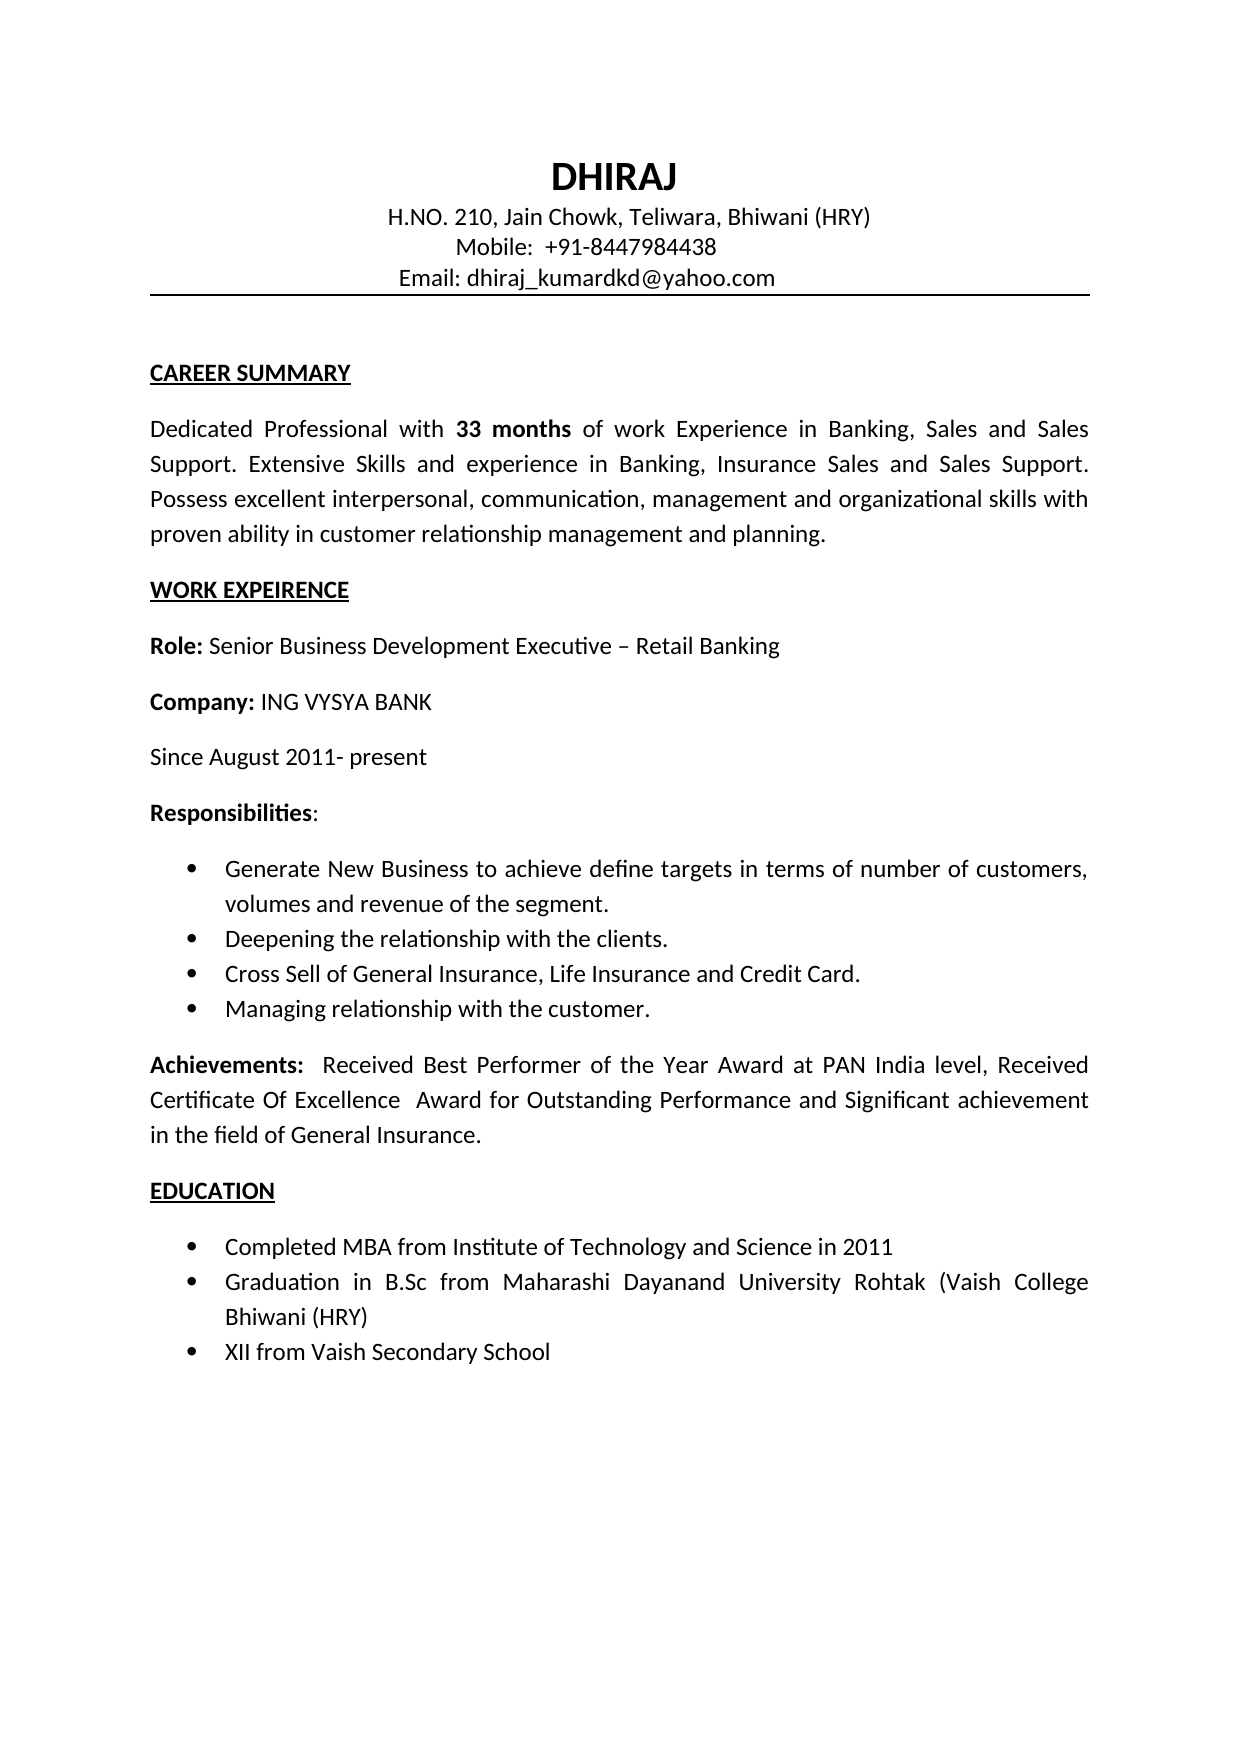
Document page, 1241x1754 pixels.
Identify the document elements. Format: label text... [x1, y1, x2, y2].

text Since August 2011- present [150, 741, 1090, 772]
text WORK EXPEIRENCE [150, 574, 1090, 604]
list Deepening the relationship with the clients. [187, 923, 1090, 954]
text Responsibilities: [150, 797, 1090, 828]
list Cross Sell of General Insurance, Life Insurance and Credit Card. [187, 958, 1090, 989]
text Role: Senior Business Development Executive – Retail Banking [150, 630, 1090, 660]
text Mobile: +91-8447984438 [150, 231, 1090, 262]
list Completed MBA from Institute of Technology and Science in 2011 [187, 1231, 1090, 1261]
list XII from Vaish Secondary School [187, 1336, 1090, 1366]
text Dedicated Professional with 33 months of work Experience in Banking, Sales and Sales Support. Extensive Skills and experience in Banking, Insurance Sales and Sales Support. Possess excellent interpersonal, communication, management and organizational skills with proven ability in customer relationship management and planning. [150, 413, 1090, 549]
list Generate New Business to achieve define targets in terms of number of customers, volumes and revenue of the segment. [187, 853, 1090, 919]
text Email: dhiraj_kumardkd@yahoo.com [150, 262, 1090, 294]
text H.NO. 210, Jain Chowk, Teliwara, Bhiwani (HRY) [150, 201, 1090, 231]
text Achievements: Received Best Performer of the Year Award at PAN India level, Received Certificate Of Excellence Award for Outstanding Performance and Significant achievement in the field of General Insurance. [150, 1049, 1090, 1149]
text EDUCATION [150, 1175, 1090, 1205]
list Graduation in B.Sc from Maharashi Dayanand University Rohtak (Vaish College Bhiwani (HRY) [187, 1266, 1090, 1331]
text DHIRAJ [150, 150, 1090, 201]
text CAREER SUMMARY [150, 357, 1090, 388]
text Company: ING VYSYA BANK [150, 686, 1090, 716]
list Managing relationship with the customer. [187, 993, 1090, 1024]
